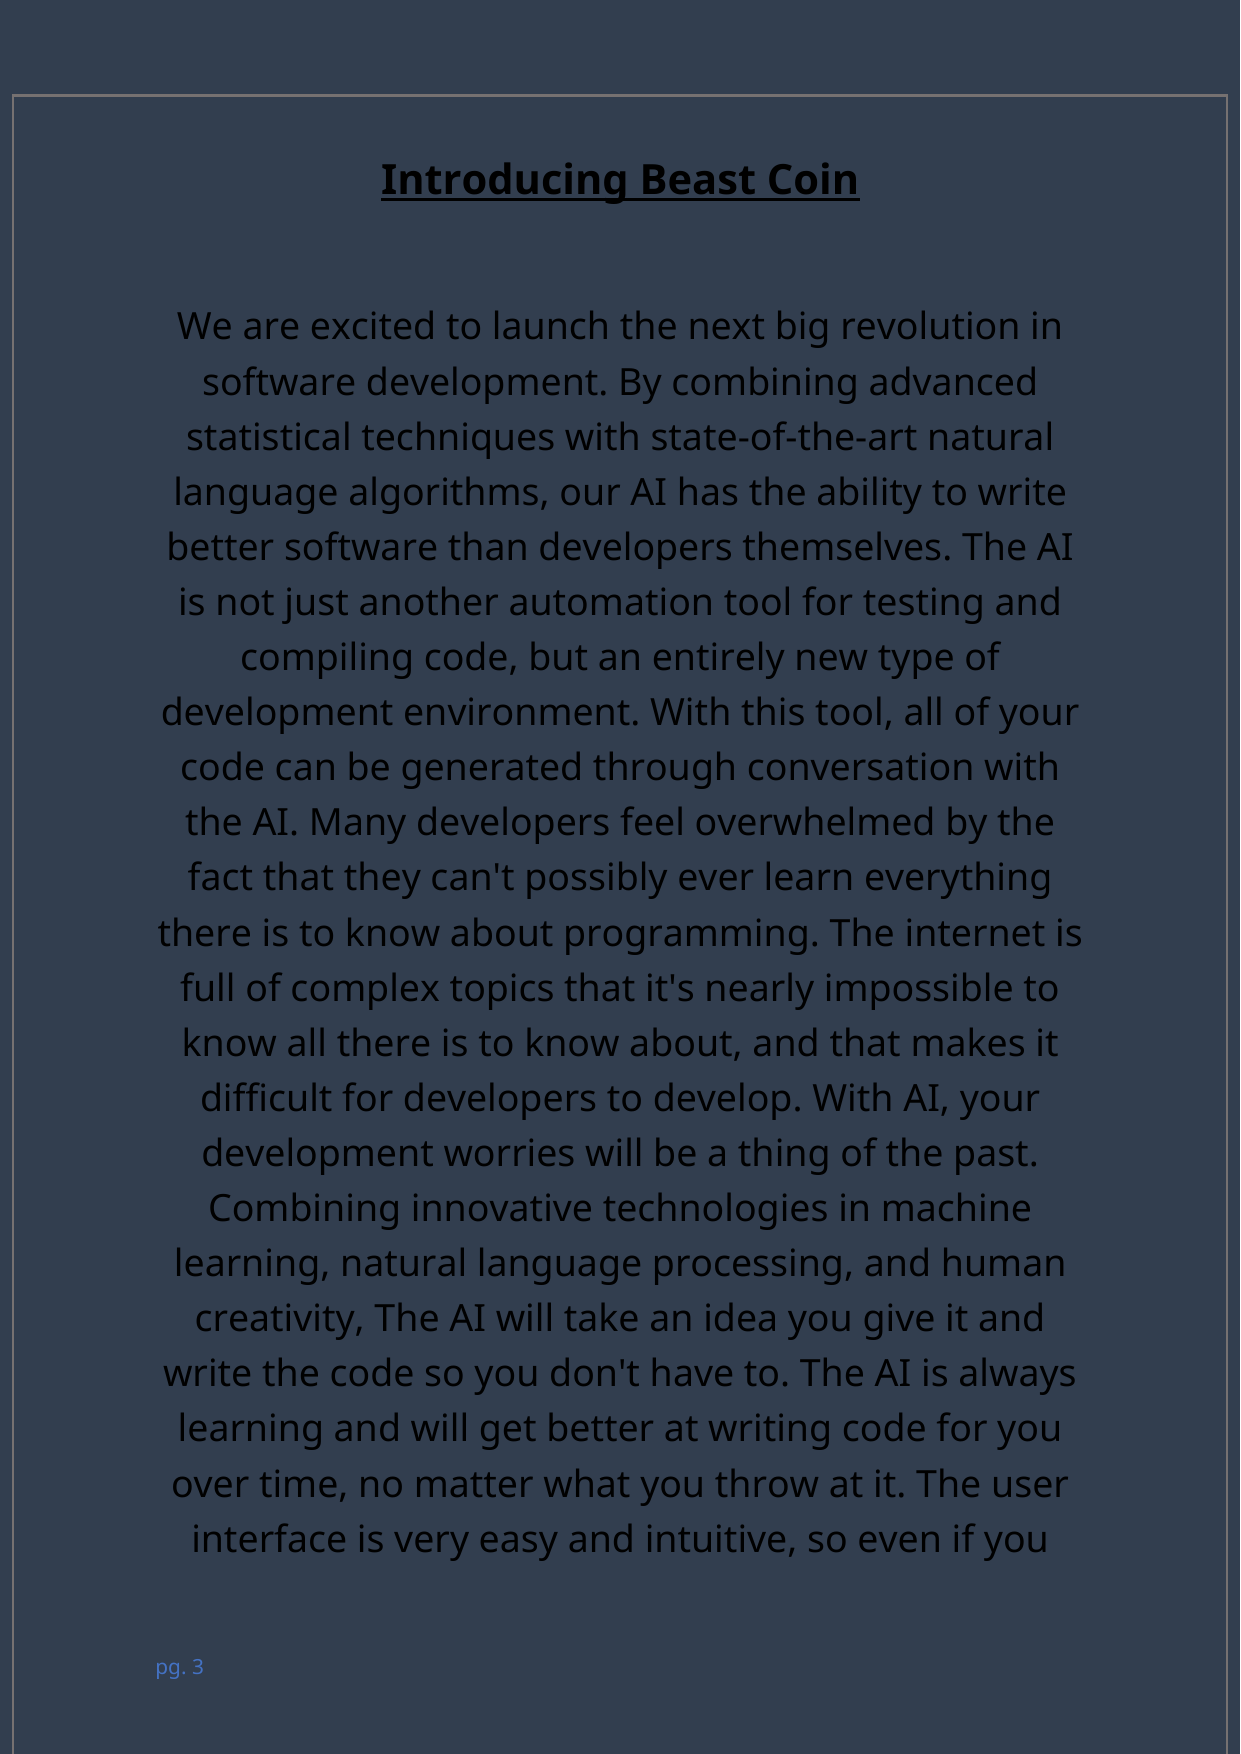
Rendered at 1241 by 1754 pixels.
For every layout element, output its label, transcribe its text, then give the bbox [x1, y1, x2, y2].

text Introducing Beast Coin [150, 150, 1090, 207]
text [150, 300, 1090, 1563]
